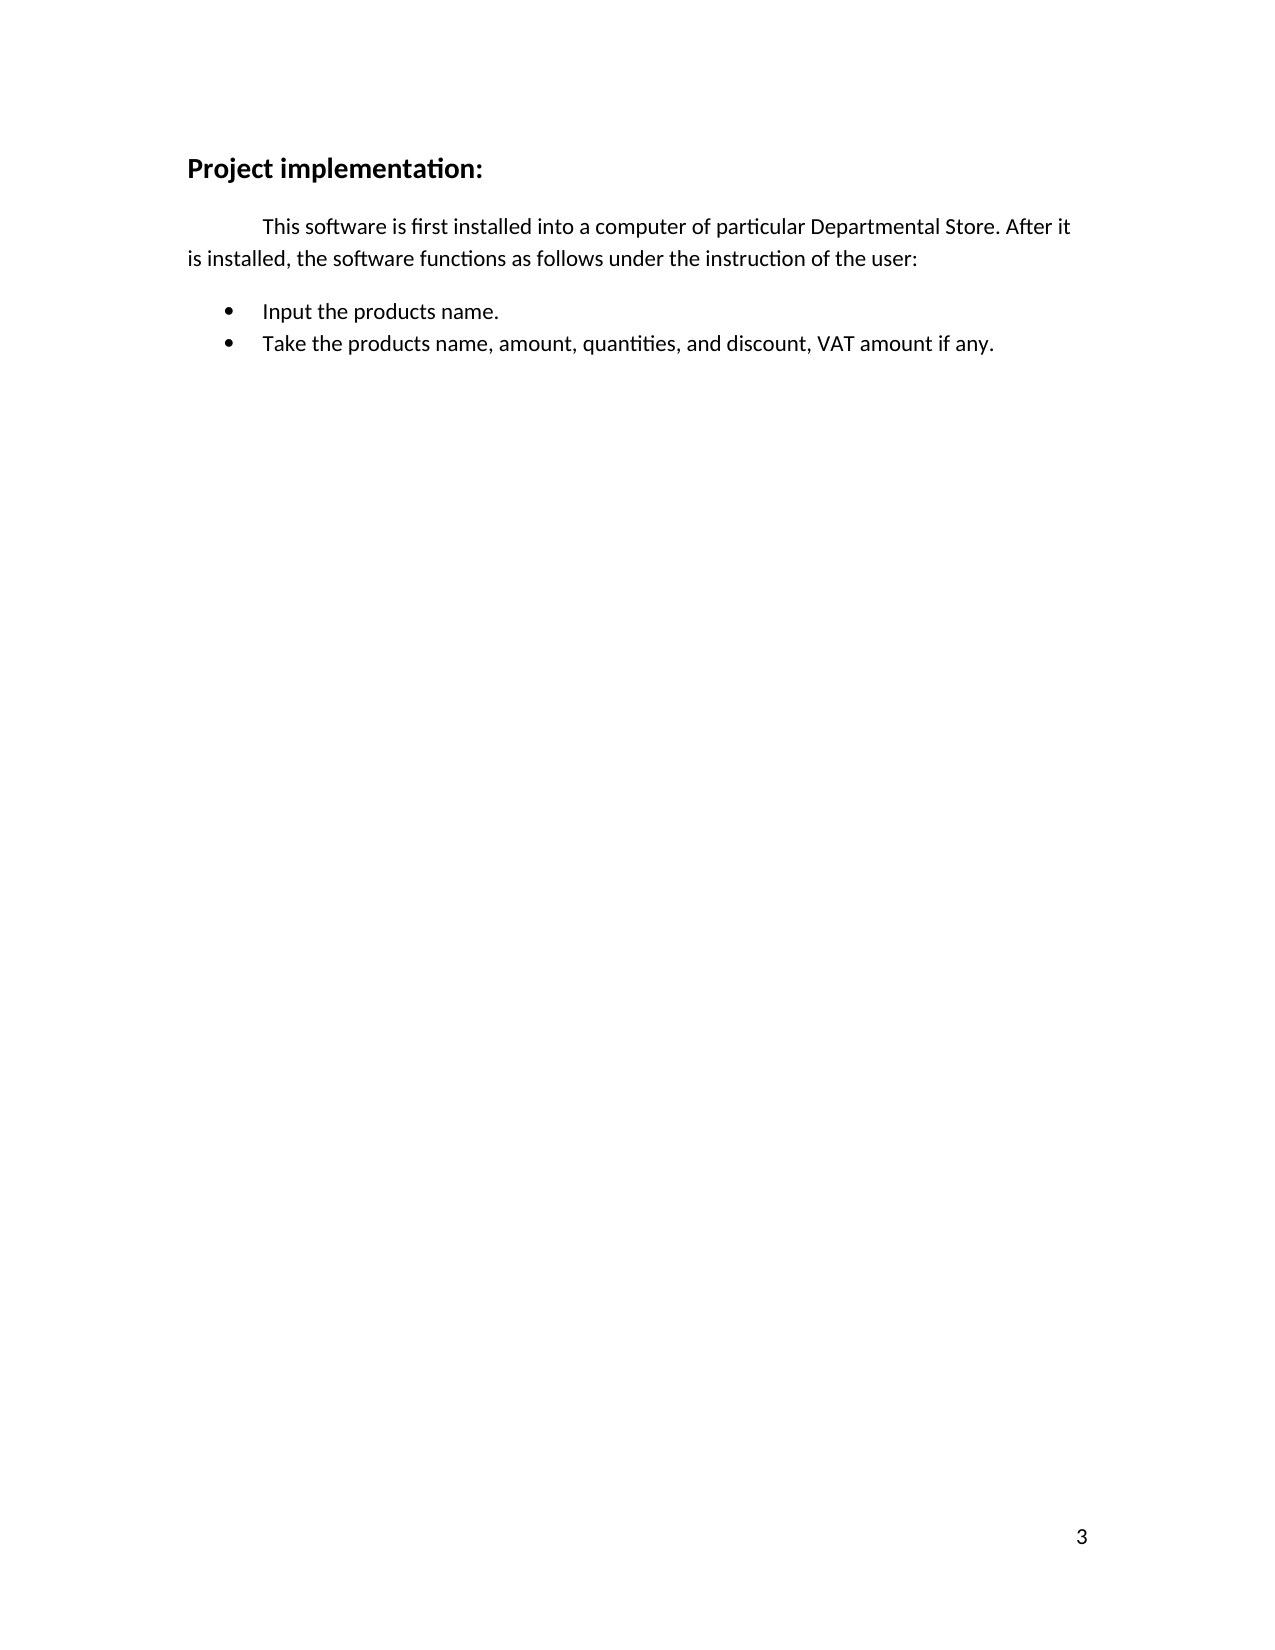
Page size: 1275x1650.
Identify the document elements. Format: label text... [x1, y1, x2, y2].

text This software is first installed into a computer of particular Departmental Store. After it is installed, the software functions as follows under the instruction of the user: [187, 212, 1087, 272]
text Project implementation: [187, 150, 1087, 186]
list Take the products name, amount, quantities, and discount, VAT amount if any. [225, 329, 1087, 357]
list Input the products name. [225, 297, 1087, 325]
